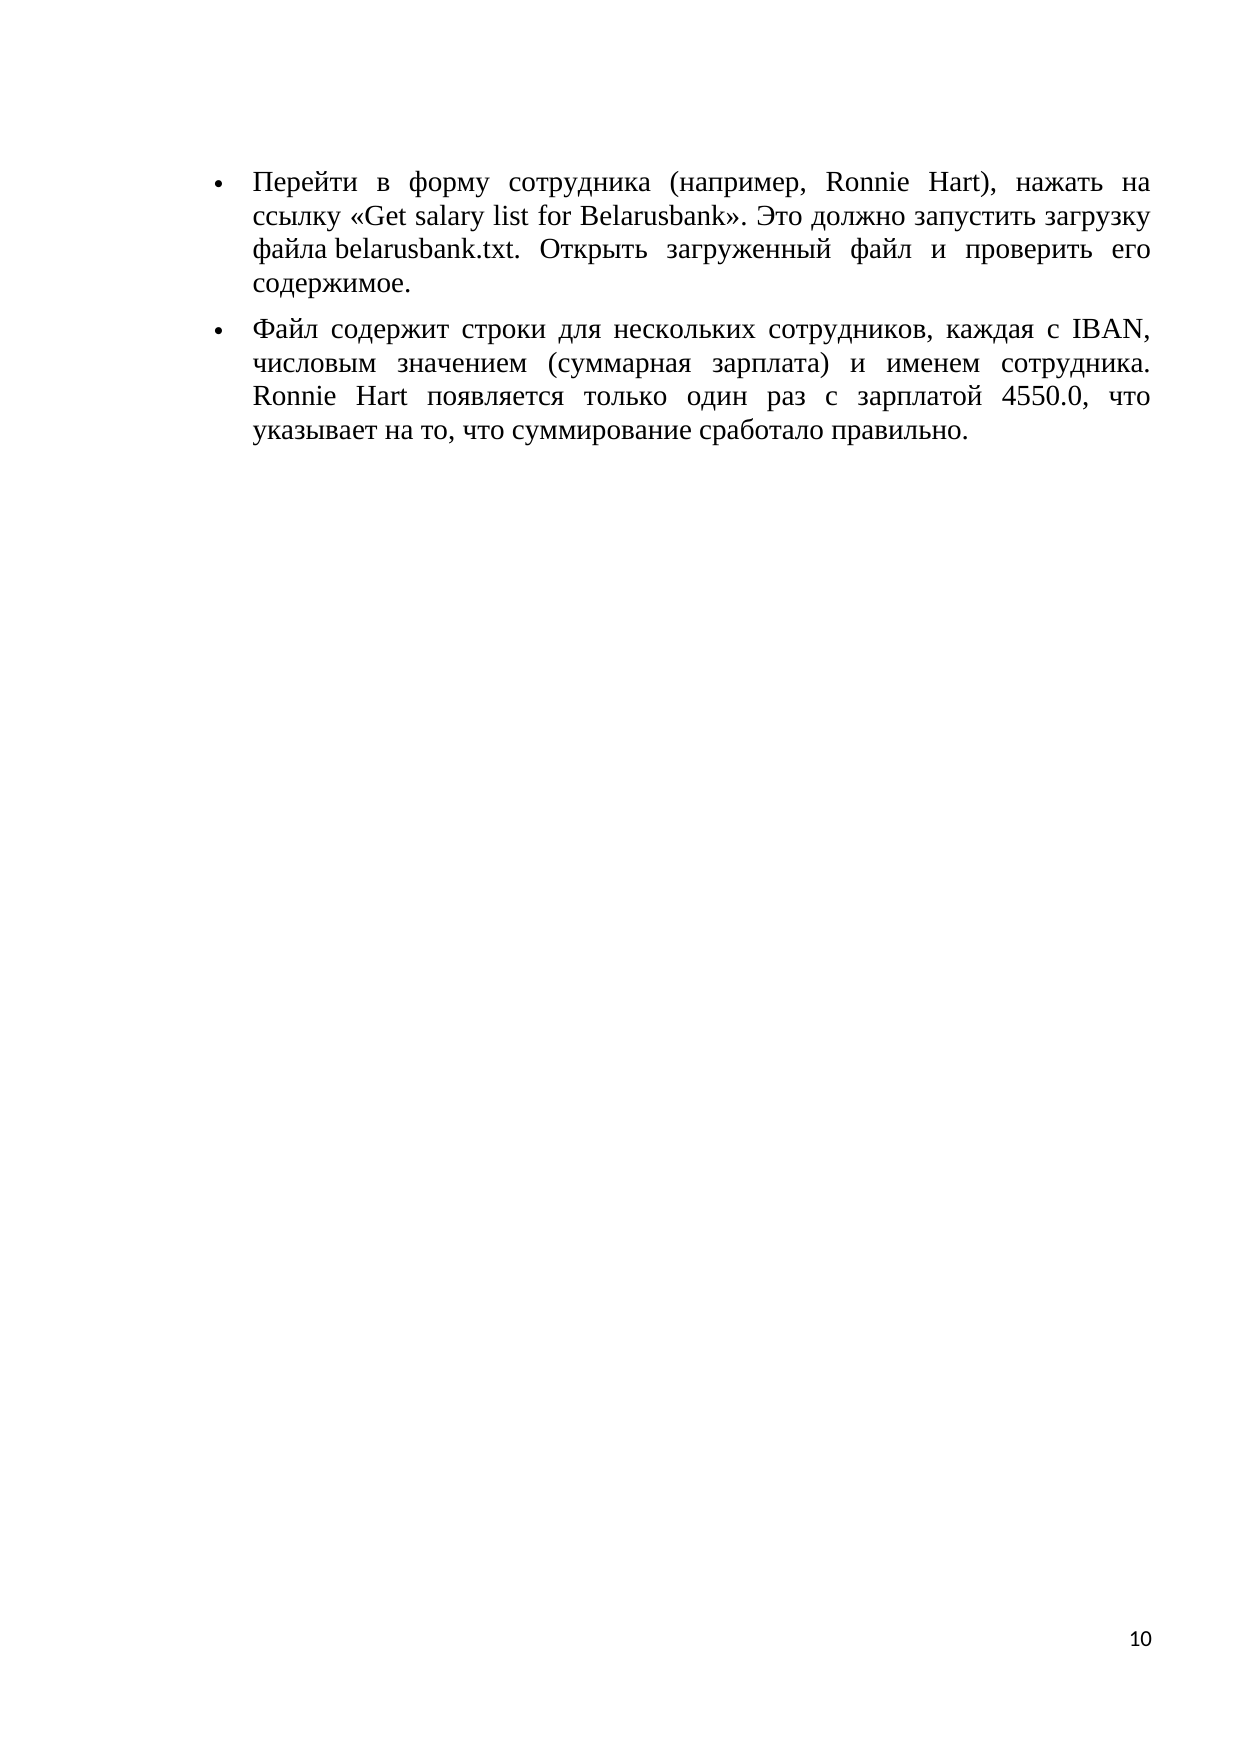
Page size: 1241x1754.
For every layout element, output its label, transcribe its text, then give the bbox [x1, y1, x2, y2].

list Перейти в форму сотрудника (например, Ronnie Hart), нажать на ссылку «Get salary list for Belarusbank». Это должно запустить загрузку файла belarusbank.txt. Открыть загруженный файл и проверить его содержимое. [215, 164, 1152, 299]
list Файл содержит строки для нескольких сотрудников, каждая с IBAN, числовым значением (суммарная зарплата) и именем сотрудника. Ronnie Hart появляется только один раз с зарплатой 4550.0, что указывает на то, что суммирование сработало правильно. [215, 311, 1152, 445]
